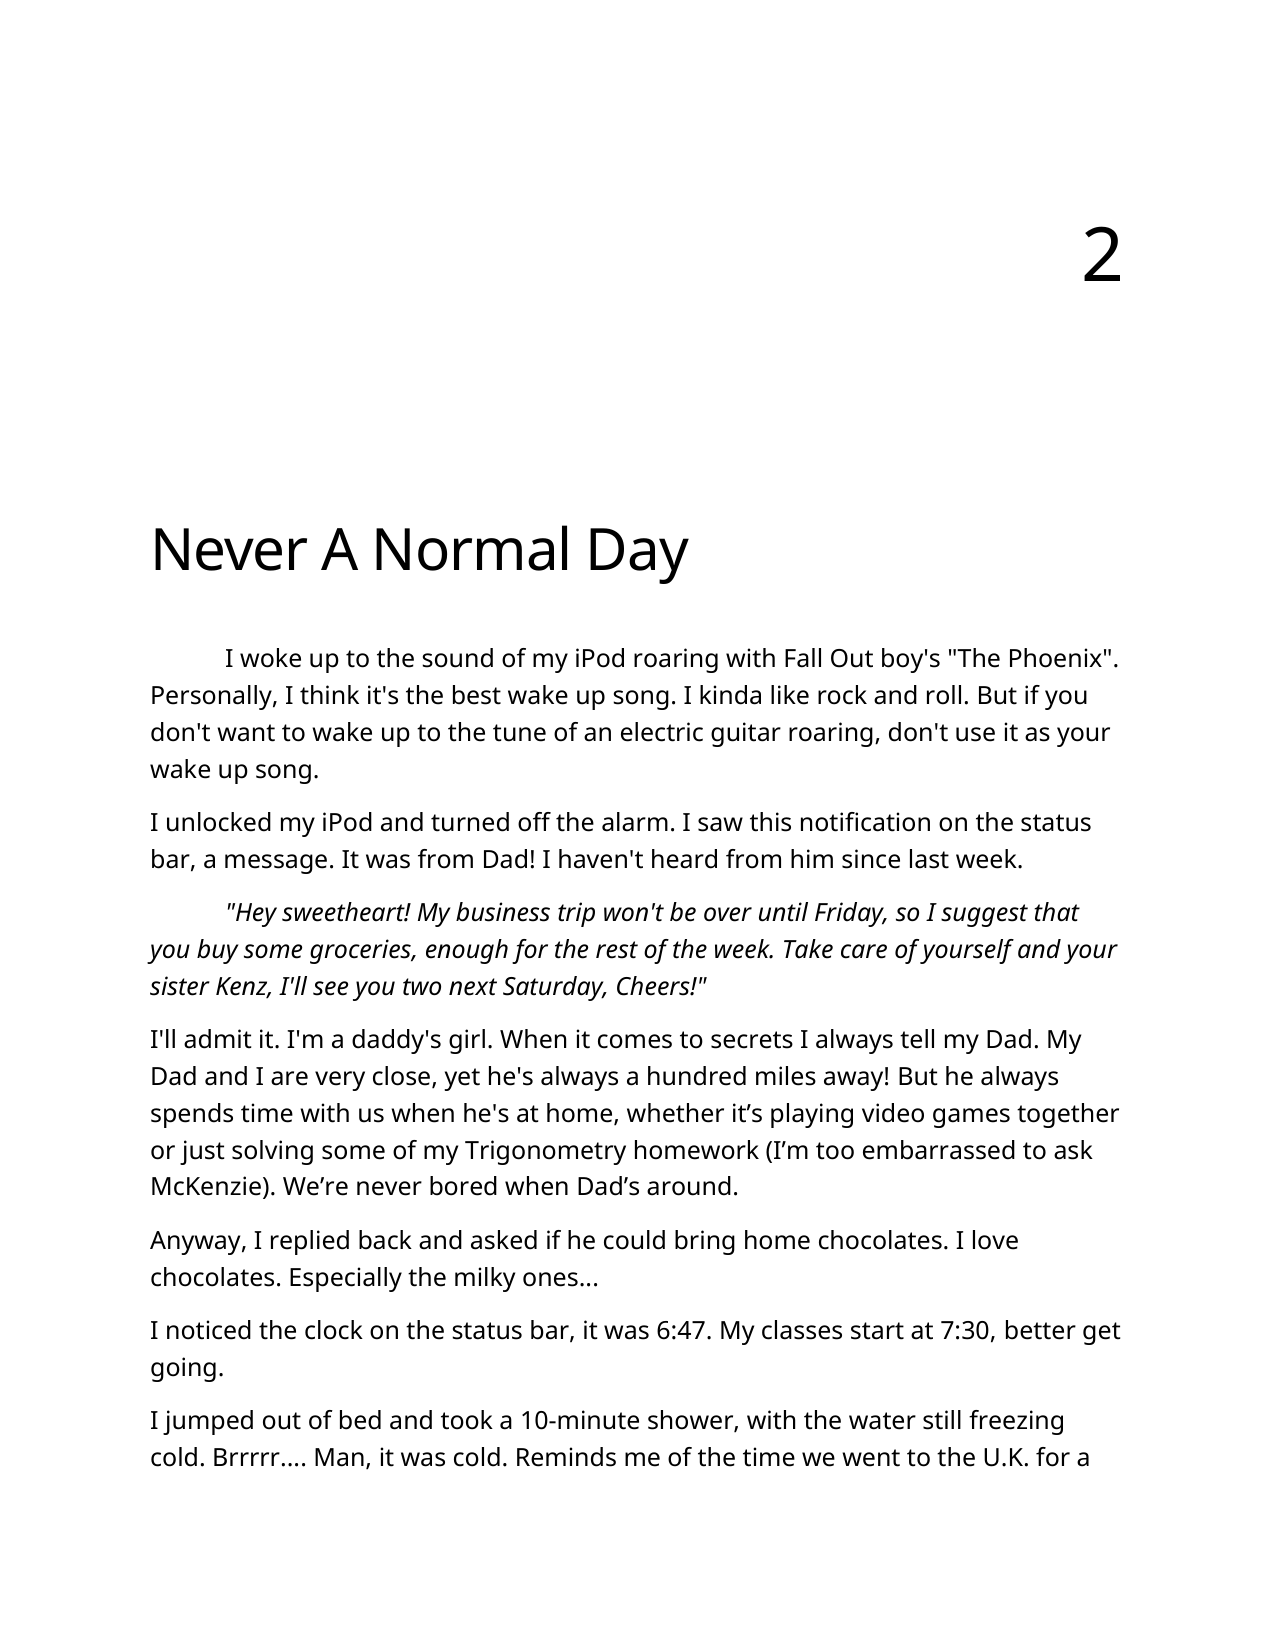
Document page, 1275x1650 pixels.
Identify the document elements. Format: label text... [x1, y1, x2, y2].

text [150, 1403, 1125, 1474]
text "Hey sweetheart! My business trip won't be over until Friday, so I suggest that you buy some groceries, enough for the rest of the week. Take care of yourself and your sister Kenz, I'll see you two next Saturday, Cheers!" [150, 895, 1125, 1003]
title Never A Normal Day [150, 508, 1125, 588]
text 2 [150, 202, 1125, 304]
text I unlocked my iPod and turned off the alarm. I saw this notification on the status bar, a message. It was from Dad! I haven't heard from him since last week. [150, 805, 1125, 876]
text Anyway, I replied back and asked if he could bring home chocolates. I love chocolates. Especially the milky ones... [150, 1222, 1125, 1293]
text I'll admit it. I'm a daddy's girl. When it comes to secrets I always tell my Dad. My Dad and I are very close, yet he's always a hundred miles away! But he always spends time with us when he's at home, whether it’s playing video games together or just solving some of my Trigonometry homework (I’m too embarrassed to ask McKenzie). We’re never bored when Dad’s around. [150, 1022, 1125, 1203]
text I woke up to the sound of my iPod roaring with Fall Out boy's "The Phoenix". Personally, I think it's the best wake up song. I kinda like rock and roll. But if you don't want to wake up to the tune of an electric guitar roaring, don't use it as your wake up song. [150, 641, 1125, 785]
text I noticed the clock on the status bar, it was 6:47. My classes start at 7:30, better get going. [150, 1313, 1125, 1383]
